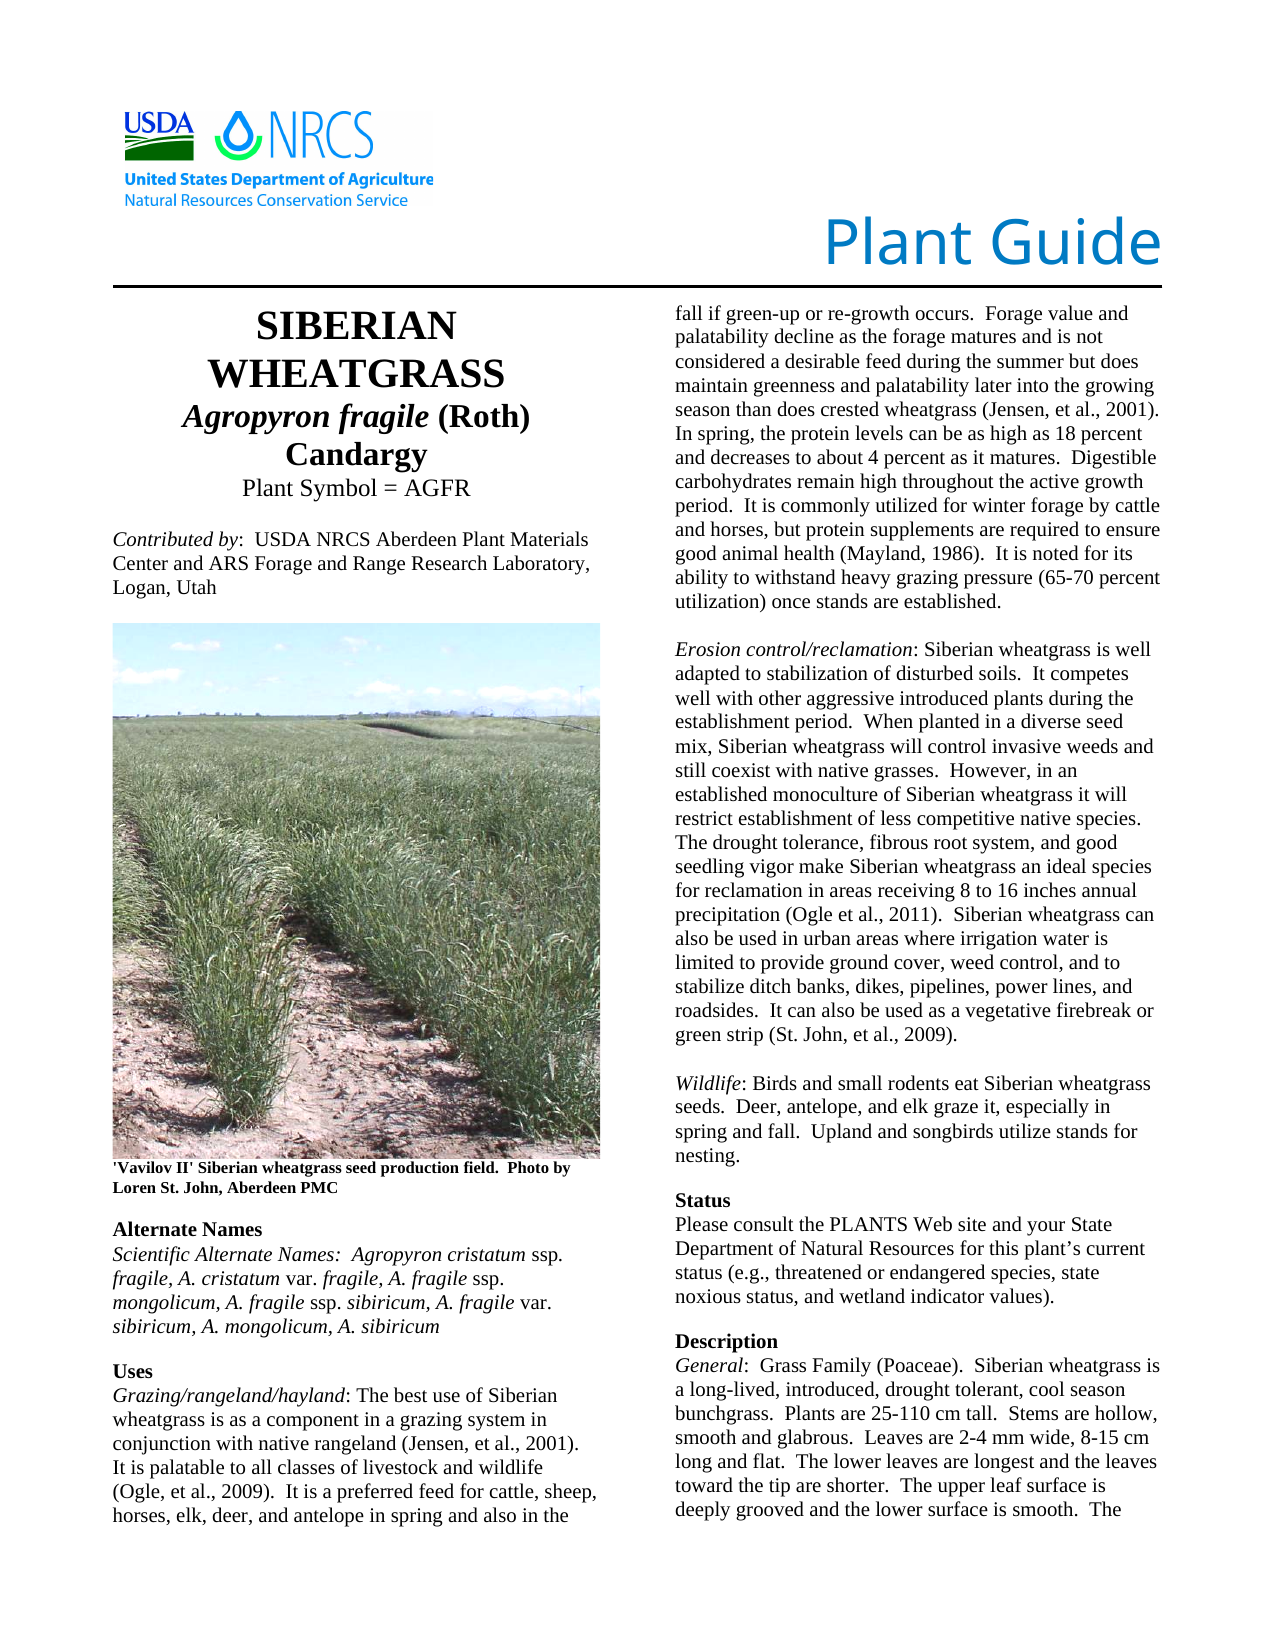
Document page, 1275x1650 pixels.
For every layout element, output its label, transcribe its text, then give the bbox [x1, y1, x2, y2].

text Grazing/rangeland/hayland: The best use of Siberian wheatgrass is as a component in a grazing system in conjunction with native rangeland (Jensen, et al., 2001). It is palatable to all classes of livestock and wildlife (Ogle, et al., 2009). It is a preferred feed for cattle, sheep, horses, elk, deer, and antelope in spring and also in the fall if green-up or re-growth occurs. Forage value and palatability decline as the forage matures and is not considered a desirable feed during the summer but does maintain greenness and palatability later into the growing season than does crested wheatgrass (Jensen, et al., 2001). In spring, the protein levels can be as high as 18 percent and decreases to about 4 percent as it matures. Digestible carbohydrates remain high throughout the active growth period. It is commonly utilized for winter forage by cattle and horses, but protein supplements are required to ensure good animal health (Mayland, 1986). It is noted for its ability to withstand heavy grazing pressure (65-70 percent utilization) once stands are established. [112, 1383, 600, 1527]
text Grazing/rangeland/hayland: The best use of Siberian wheatgrass is as a component in a grazing system in conjunction with native rangeland (Jensen, et al., 2001). It is palatable to all classes of livestock and wildlife (Ogle, et al., 2009). It is a preferred feed for cattle, sheep, horses, elk, deer, and antelope in spring and also in the fall if green-up or re-growth occurs. Forage value and palatability decline as the forage matures and is not considered a desirable feed during the summer but does maintain greenness and palatability later into the growing season than does crested wheatgrass (Jensen, et al., 2001). In spring, the protein levels can be as high as 18 percent and decreases to about 4 percent as it matures. Digestible carbohydrates remain high throughout the active growth period. It is commonly utilized for winter forage by cattle and horses, but protein supplements are required to ensure good animal health (Mayland, 1986). It is noted for its ability to withstand heavy grazing pressure (65-70 percent utilization) once stands are established. [675, 300, 1162, 613]
text Erosion control/reclamation: Siberian wheatgrass is well adapted to stabilization of disturbed soils. It competes well with other aggressive introduced plants during the establishment period. When planted in a diverse seed mix, Siberian wheatgrass will control invasive weeds and still coexist with native grasses. However, in an established monoculture of Siberian wheatgrass it will restrict establishment of less competitive native species. The drought tolerance, fibrous root system, and good seedling vigor make Siberian wheatgrass an ideal species for reclamation in areas receiving 8 to 16 inches annual precipitation (Ogle et al., 2011). Siberian wheatgrass can also be used in urban areas where irrigation water is limited to provide ground cover, weed control, and to stabilize ditch banks, dikes, pipelines, power lines, and roadsides. It can also be used as a vegetative firebreak or green strip (St. John, et al., 2009). [675, 637, 1162, 1046]
subtitle Alternate Names [112, 1217, 600, 1241]
subtitle Siberian wheatgrass [112, 300, 600, 396]
text Scientific Alternate Names: Agropyron cristatum ssp. fragile, A. cristatum var. fragile, A. fragile ssp. mongolicum, A. fragile ssp. sibiricum, A. fragile var. sibiricum, A. mongolicum, A. sibiricum [112, 1241, 600, 1338]
text Contributed by: USDA NRCS Aberdeen Plant Materials Center and ARS Forage and Range Research Laboratory, Logan, Utah [112, 527, 600, 599]
text Please consult the PLANTS Web site and your State Department of Natural Resources for this plant’s current status (e.g., threatened or endangered species, state noxious status, and wetland indicator values). [675, 1212, 1162, 1308]
text Wildlife: Birds and small rodents eat Siberian wheatgrass seeds. Deer, antelope, and elk graze it, especially in spring and fall. Upland and songbirds utilize stands for nesting. [675, 1070, 1162, 1167]
title Plant Guide [112, 198, 1162, 288]
subtitle Description [675, 1329, 1162, 1353]
subtitle Status [675, 1187, 1162, 1212]
text 'Vavilov II' Siberian wheatgrass seed production field. Photo by Loren St. John, Aberdeen PMC [112, 1159, 600, 1197]
subtitle Agropyron fragile (Roth) Candargy [112, 396, 600, 473]
text Plant Symbol = AGFR [112, 473, 600, 502]
subtitle Uses [112, 1358, 600, 1383]
picture [124, 111, 434, 206]
